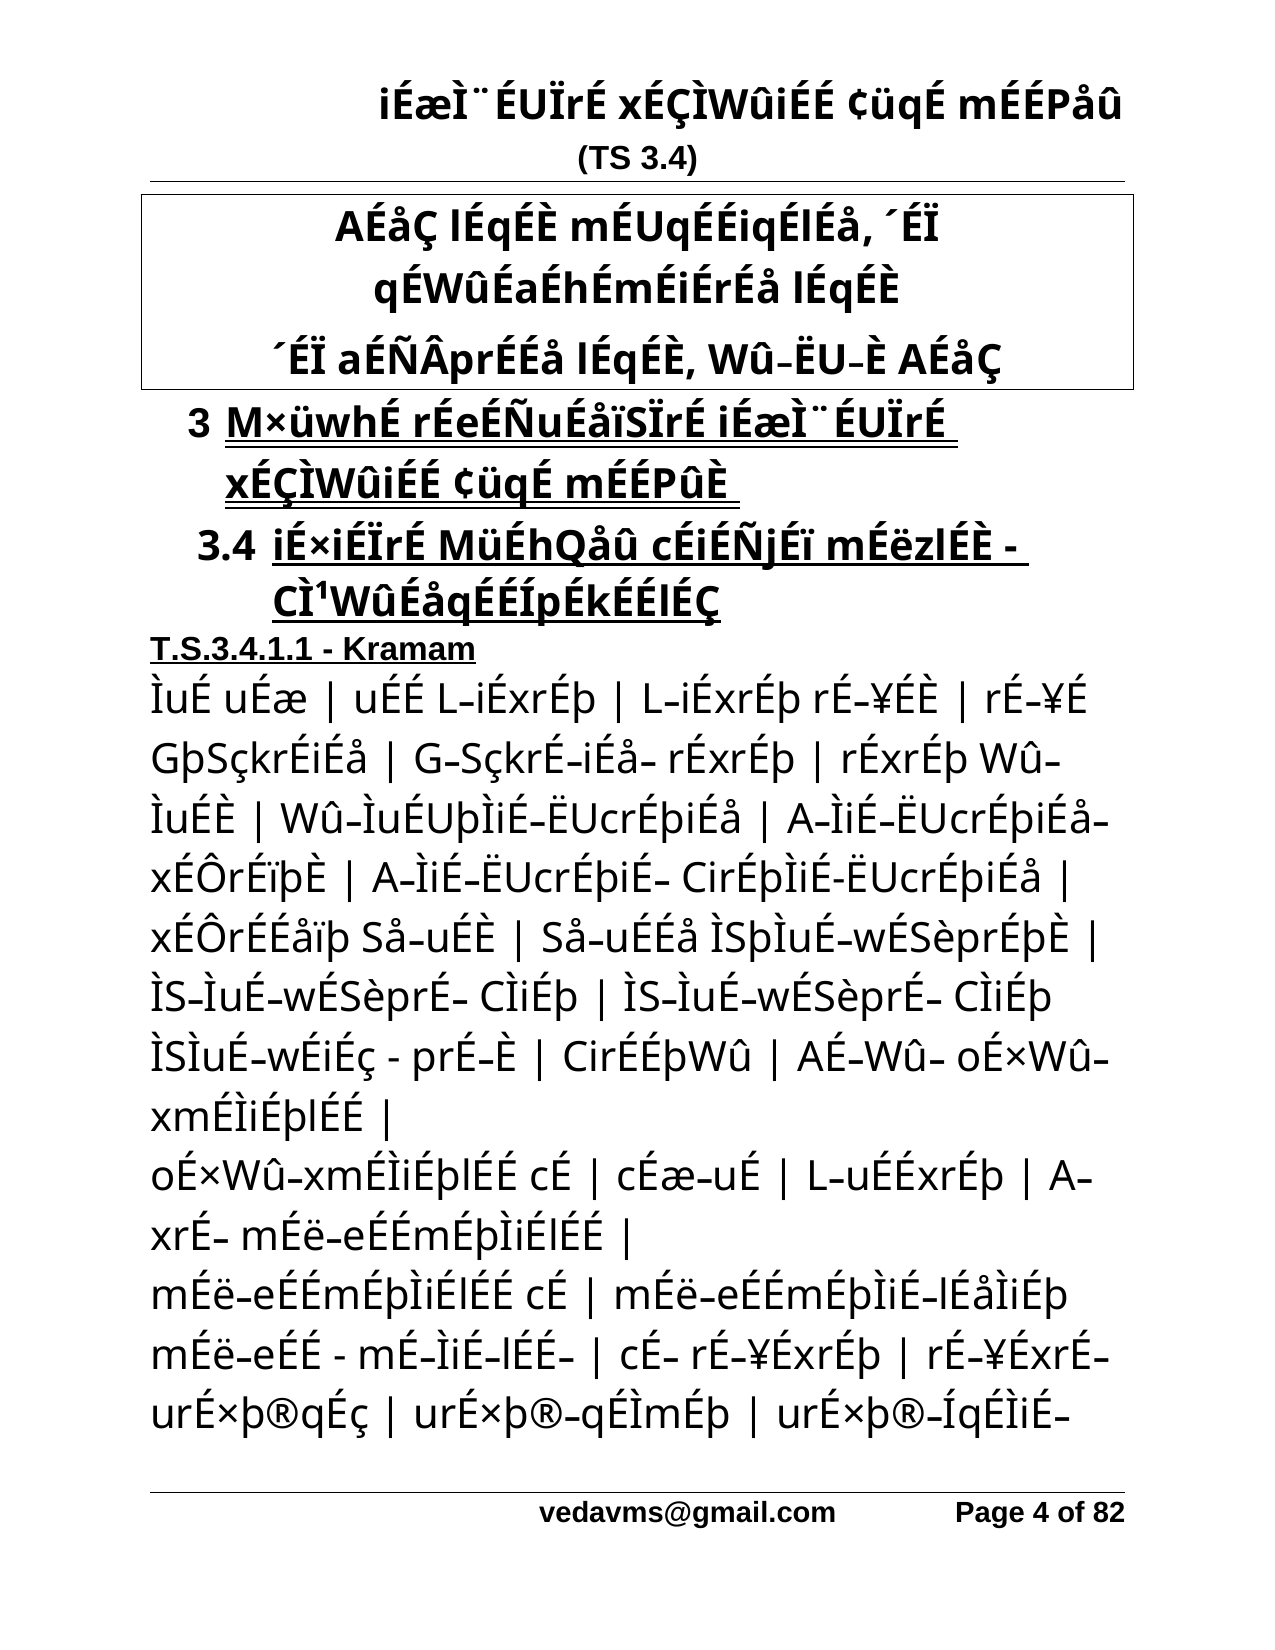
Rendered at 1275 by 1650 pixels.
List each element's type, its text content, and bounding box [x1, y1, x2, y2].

text AÉåÇ lÉqÉÈ mÉUqÉÉiqÉlÉå, ´ÉÏ qÉWûÉaÉhÉmÉiÉrÉå lÉqÉÈ [142, 195, 1133, 315]
text T.S.3.4.1.1 - Kramam [150, 629, 1094, 667]
text oÉ×Wû–xmÉÌiÉþlÉÉ cÉ | cÉæ–uÉ | L–uÉÉxrÉþ | A–xrÉ– mÉë–eÉÉmÉþÌiÉlÉÉ | [150, 1146, 1125, 1262]
subtitle M×üwhÉ rÉeÉÑuÉåïSÏrÉ iÉæÌ¨ÉUÏrÉ xÉÇÌWûiÉÉ ¢üqÉ mÉÉPûÈ [187, 393, 1125, 511]
text ´ÉÏ aÉÑÂprÉÉå lÉqÉÈ, Wû–ËU–È AÉåÇ [142, 327, 1133, 389]
text ÌuÉ uÉæ | uÉÉ L–iÉxrÉþ | L–iÉxrÉþ rÉ–¥ÉÈ | rÉ–¥É GþSçkrÉiÉå | G–SçkrÉ–iÉå– rÉxrÉþ | rÉxrÉþ Wû–ÌuÉÈ | Wû–ÌuÉUþÌiÉ–ËUcrÉþiÉå | A–ÌiÉ–ËUcrÉþiÉå– xÉÔrÉïþÈ | A–ÌiÉ–ËUcrÉþiÉ– CirÉþÌiÉ-ËUcrÉþiÉå | xÉÔrÉÉåïþ Så–uÉÈ | Så–uÉÉå ÌSþÌuÉ–wÉSèprÉþÈ | ÌS–ÌuÉ–wÉSèprÉ– CÌiÉþ | ÌS–ÌuÉ–wÉSèprÉ– CÌiÉþ ÌSÌuÉ–wÉiÉç - prÉ–È | CirÉÉþWû | AÉ–Wû– oÉ×Wû–xmÉÌiÉþlÉÉ | [150, 669, 1125, 1143]
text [150, 1265, 1125, 1441]
subtitle iÉ×iÉÏrÉ MüÉhQåû cÉiÉÑjÉï mÉëzlÉÈ - CÌ¹WûÉåqÉÉÍpÉkÉÉlÉÇ [197, 515, 1125, 629]
